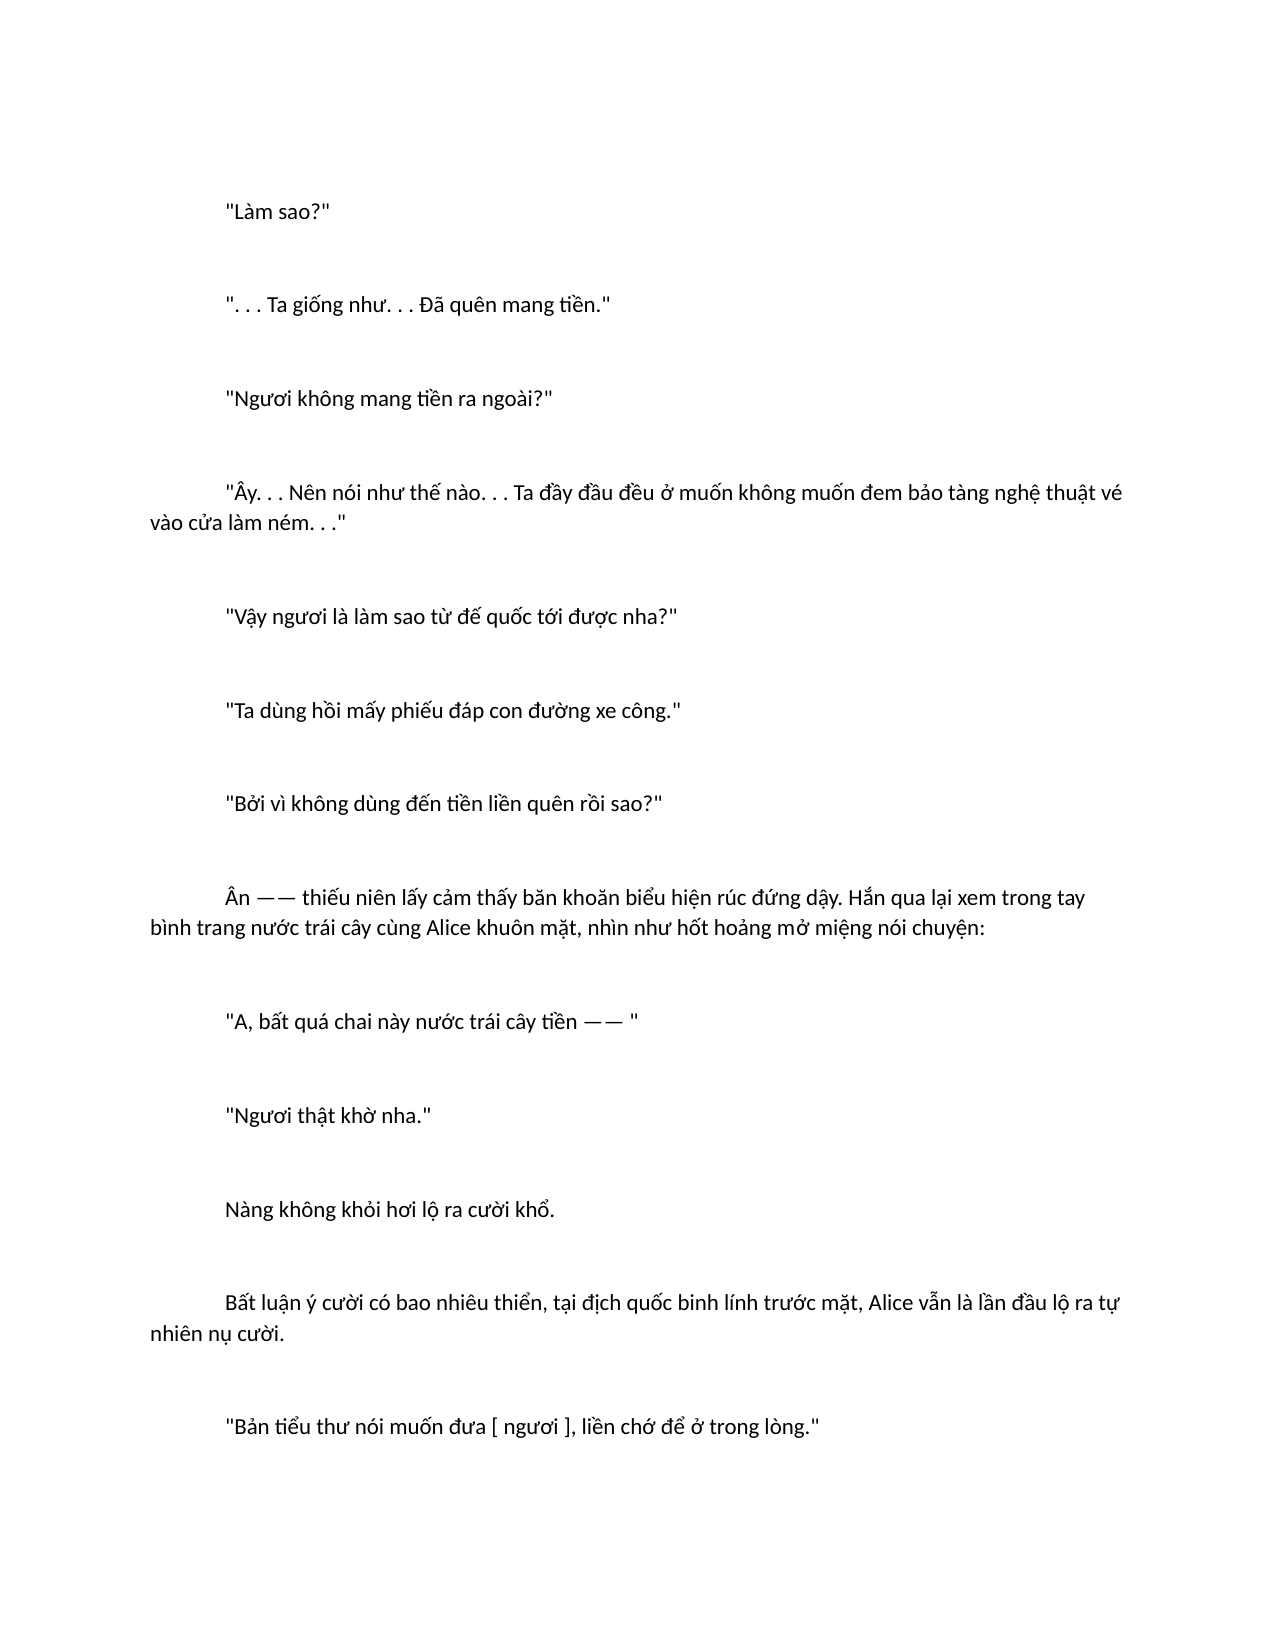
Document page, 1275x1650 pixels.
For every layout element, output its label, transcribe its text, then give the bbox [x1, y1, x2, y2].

text "Bởi vì không dùng đến tiền liền quên rồi sao?" [150, 789, 1125, 818]
text Bất luận ý cười có bao nhiêu thiển, tại địch quốc binh lính trước mặt, Alice vẫn là lần đầu lộ ra tự nhiên nụ cười. [150, 1288, 1125, 1347]
text Nàng không khỏi hơi lộ ra cười khổ. [150, 1195, 1125, 1223]
text "Bản tiểu thư nói muốn đưa [ ngươi ], liền chớ để ở trong lòng." [150, 1412, 1125, 1441]
text "Ta dùng hồi mấy phiếu đáp con đường xe công." [150, 696, 1125, 724]
text ". . . Ta giống như. . . Đã quên mang tiền." [150, 291, 1125, 319]
text "Vậy ngươi là làm sao từ đế quốc tới được nha?" [150, 602, 1125, 630]
text "Làm sao?" [150, 197, 1125, 225]
text "Ây. . . Nên nói như thế nào. . . Ta đầy đầu đều ở muốn không muốn đem bảo tàng nghệ thuật vé vào cửa làm ném. . ." [150, 478, 1125, 536]
text "A, bất quá chai này nước trái cây tiền —— " [150, 1007, 1125, 1035]
text "Ngươi thật khờ nha." [150, 1101, 1125, 1129]
text Ân —— thiếu niên lấy cảm thấy băn khoăn biểu hiện rúc đứng dậy. Hắn qua lại xem trong tay bình trang nước trái cây cùng Alice khuôn mặt, nhìn như hốt hoảng mở miệng nói chuyện: [150, 883, 1125, 942]
text "Ngươi không mang tiền ra ngoài?" [150, 384, 1125, 412]
